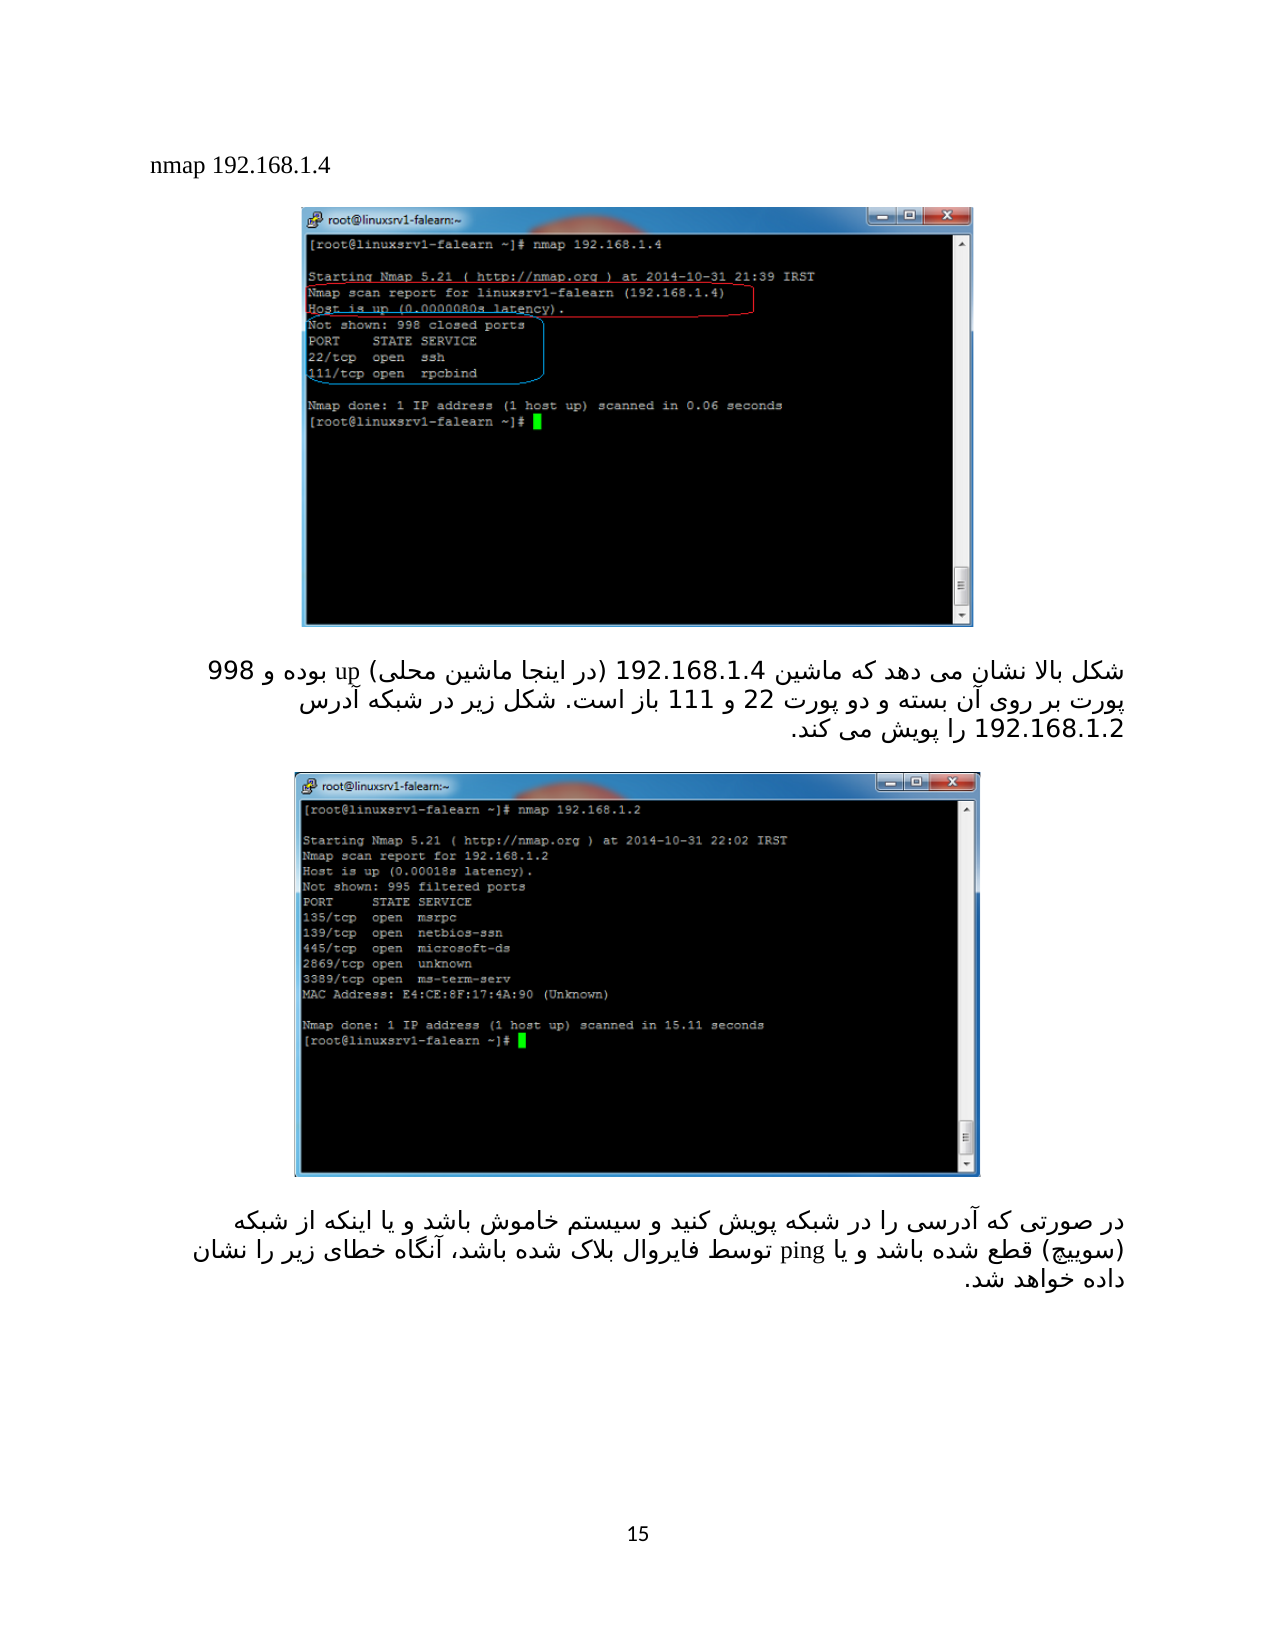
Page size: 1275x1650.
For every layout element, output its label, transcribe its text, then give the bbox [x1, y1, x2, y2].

picture [294, 772, 981, 1177]
picture [301, 207, 974, 627]
text nmap 192.168.1.4 [150, 150, 1125, 179]
text در صورتی که آدرسی را در شبکه پویش کنید و سیستم خاموش باشد و یا اینکه از شبکه (سوییچ) قطع شده باشد و یا ping توسط فایروال بلاک شده باشد، آنگاه خطای زیر را نشان داده خواهد شد. [150, 1206, 1125, 1294]
text شکل بالا نشان می دهد که ماشین 192.168.1.4 (در اینجا ماشین محلی) up بوده و 998 پورت بر روی آن بسته و دو پورت 22 و 111 باز است. شکل زیر در شبکه آدرس 192.168.1.2 را پویش می کند. [150, 656, 1125, 743]
